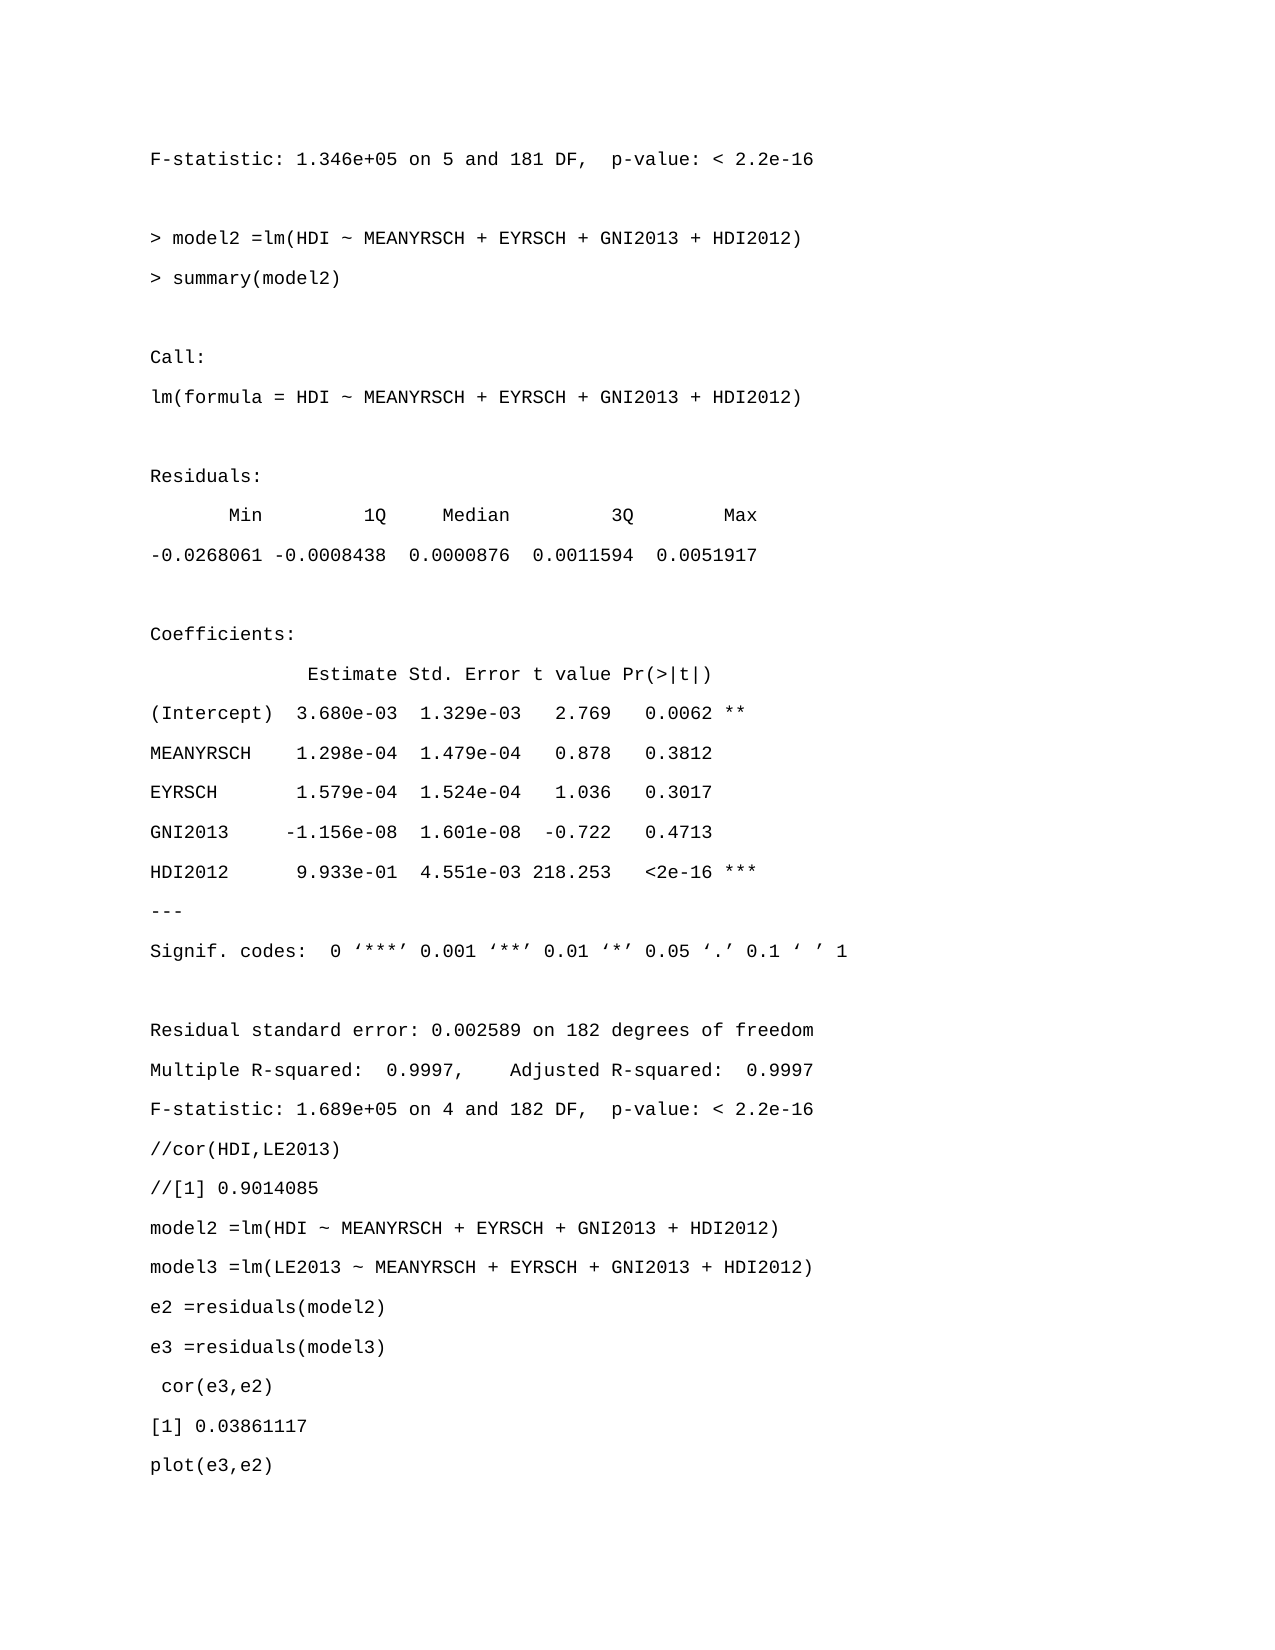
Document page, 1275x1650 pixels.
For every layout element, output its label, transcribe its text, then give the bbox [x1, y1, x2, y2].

text Coefficients: [150, 625, 1125, 646]
text (Intercept) 3.680e-03 1.329e-03 2.769 0.0062 ** [150, 704, 1125, 725]
text plot(e3,e2) [150, 1456, 1125, 1477]
text Multiple R-squared: 0.9997, Adjusted R-squared: 0.9997 [150, 1060, 1125, 1082]
text e2 =residuals(model2) [150, 1298, 1125, 1319]
text [1] 0.03861117 [150, 1417, 1125, 1438]
text //cor(HDI,LE2013) [150, 1139, 1125, 1161]
text --- [150, 902, 1125, 923]
text e3 =residuals(model3) [150, 1337, 1125, 1359]
text Residuals: [150, 467, 1125, 488]
text -0.0268061 -0.0008438 0.0000876 0.0011594 0.0051917 [150, 546, 1125, 567]
text Estimate Std. Error t value Pr(>|t|) [150, 664, 1125, 686]
text Call: [150, 348, 1125, 369]
text MEANYRSCH 1.298e-04 1.479e-04 0.878 0.3812 [150, 744, 1125, 765]
text EYRSCH 1.579e-04 1.524e-04 1.036 0.3017 [150, 783, 1125, 804]
text GNI2013 -1.156e-08 1.601e-08 -0.722 0.4713 [150, 823, 1125, 844]
text Min 1Q Median 3Q Max [150, 506, 1125, 527]
text > summary(model2) [150, 269, 1125, 290]
text > model2 =lm(HDI ~ MEANYRSCH + EYRSCH + GNI2013 + HDI2012) [150, 229, 1125, 250]
text F-statistic: 1.346e+05 on 5 and 181 DF, p-value: < 2.2e-16 [150, 150, 1125, 171]
text model3 =lm(LE2013 ~ MEANYRSCH + EYRSCH + GNI2013 + HDI2012) [150, 1258, 1125, 1279]
text model2 =lm(HDI ~ MEANYRSCH + EYRSCH + GNI2013 + HDI2012) [150, 1219, 1125, 1240]
text F-statistic: 1.689e+05 on 4 and 182 DF, p-value: < 2.2e-16 [150, 1100, 1125, 1121]
text HDI2012 9.933e-01 4.551e-03 218.253 <2e-16 *** [150, 862, 1125, 884]
text Residual standard error: 0.002589 on 182 degrees of freedom [150, 1021, 1125, 1042]
text lm(formula = HDI ~ MEANYRSCH + EYRSCH + GNI2013 + HDI2012) [150, 387, 1125, 409]
text Signif. codes: 0 ‘***’ 0.001 ‘**’ 0.01 ‘*’ 0.05 ‘.’ 0.1 ‘ ’ 1 [150, 942, 1125, 963]
text //[1] 0.9014085 [150, 1179, 1125, 1200]
text cor(e3,e2) [150, 1377, 1125, 1398]
